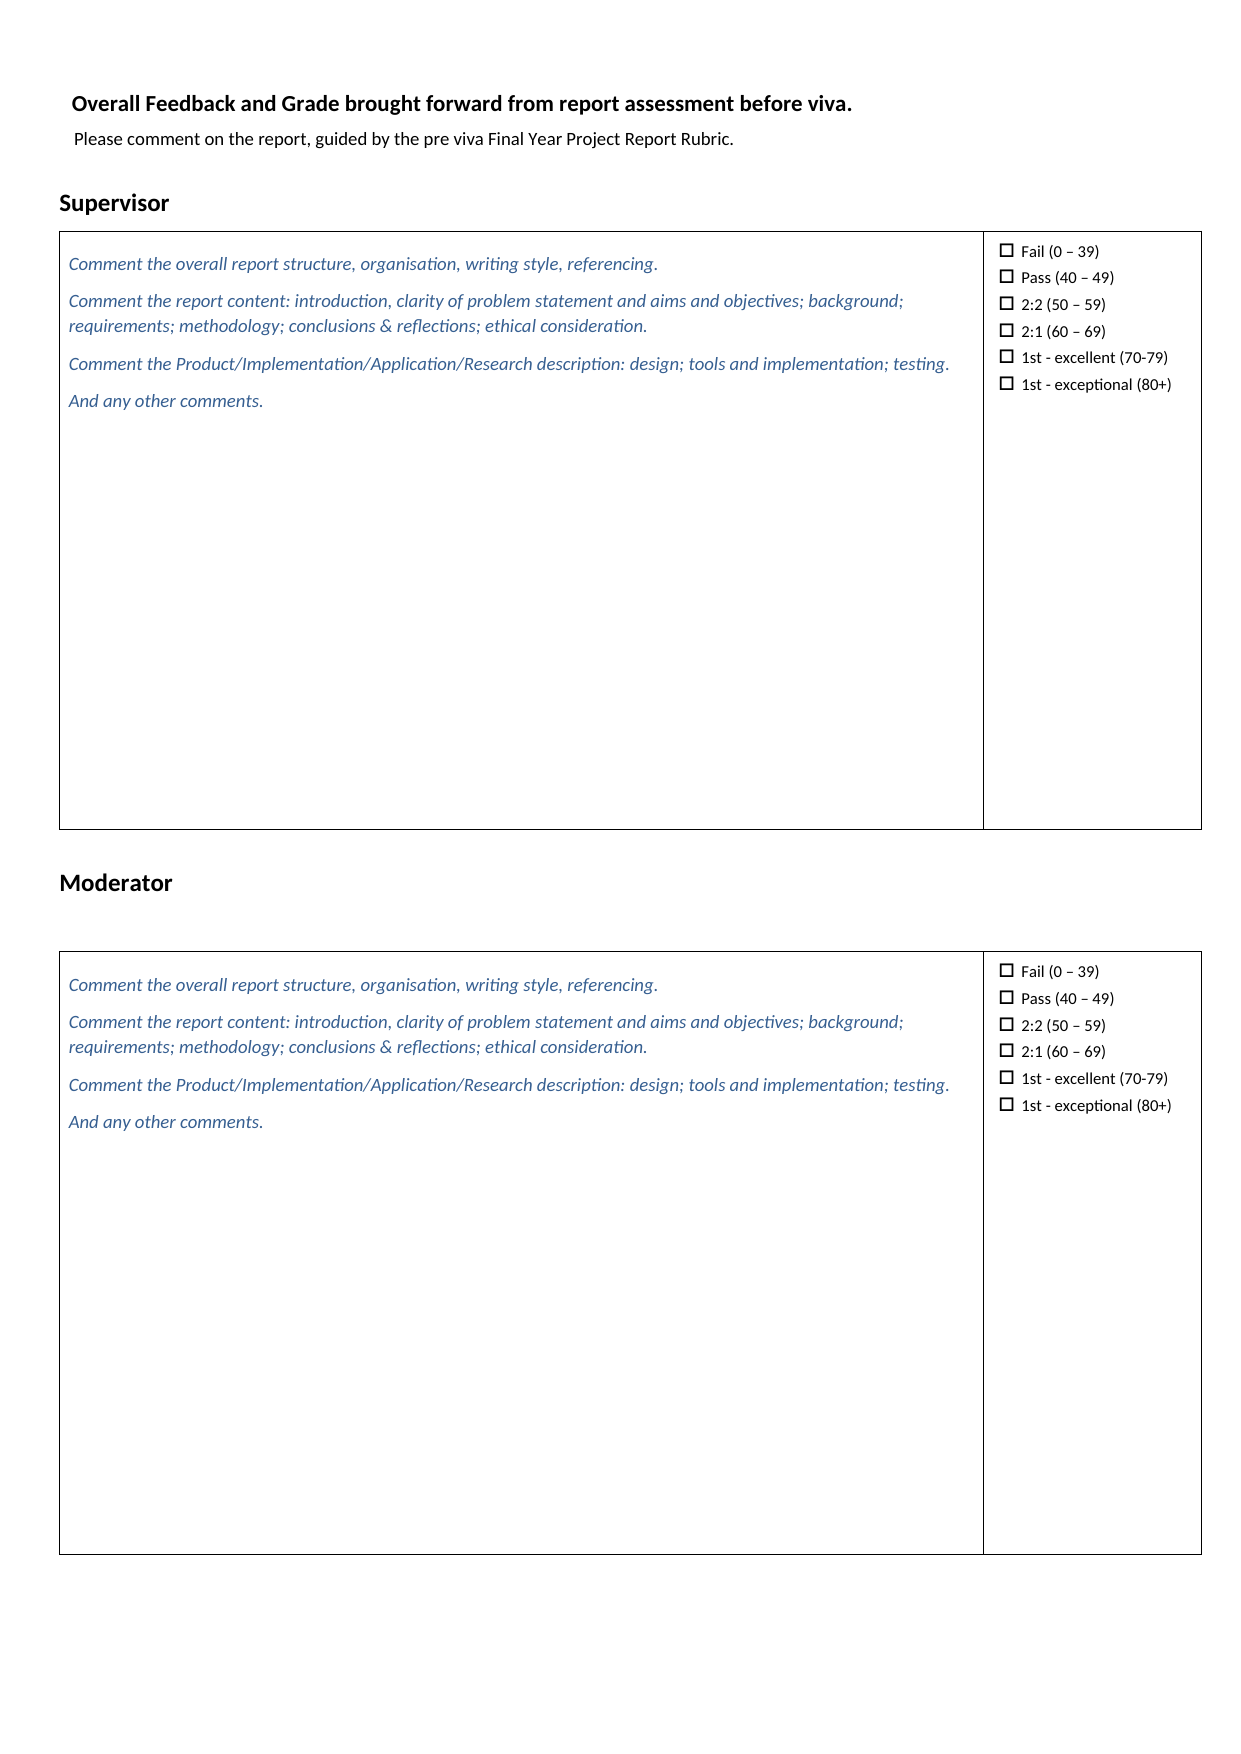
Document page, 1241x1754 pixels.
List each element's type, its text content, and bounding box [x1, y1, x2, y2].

table_header Comment the overall report structure, organisation, writing style, referencing. Comment the report content: introduction, clarity of problem statement and aims and objectives; background; requirements; methodology; conclusions & reflections; ethical consideration. Comment the Product/Implementation/Application/Research description: design; tools and implementation; testing. And any other comments. [60, 232, 983, 829]
text Please comment on the report, guided by the pre viva Final Year Project Report Rubric. [74, 129, 1181, 150]
table_header [984, 232, 1201, 829]
table_header [984, 952, 1201, 1554]
text Supervisor [59, 187, 1181, 218]
text Moderator [59, 868, 1181, 898]
text Overall Feedback and Grade brought forward from report assessment before viva. [72, 89, 1181, 117]
table_header Comment the overall report structure, organisation, writing style, referencing. Comment the report content: introduction, clarity of problem statement and aims and objectives; background; requirements; methodology; conclusions & reflections; ethical consideration. Comment the Product/Implementation/Application/Research description: design; tools and implementation; testing. And any other comments. [60, 952, 983, 1554]
